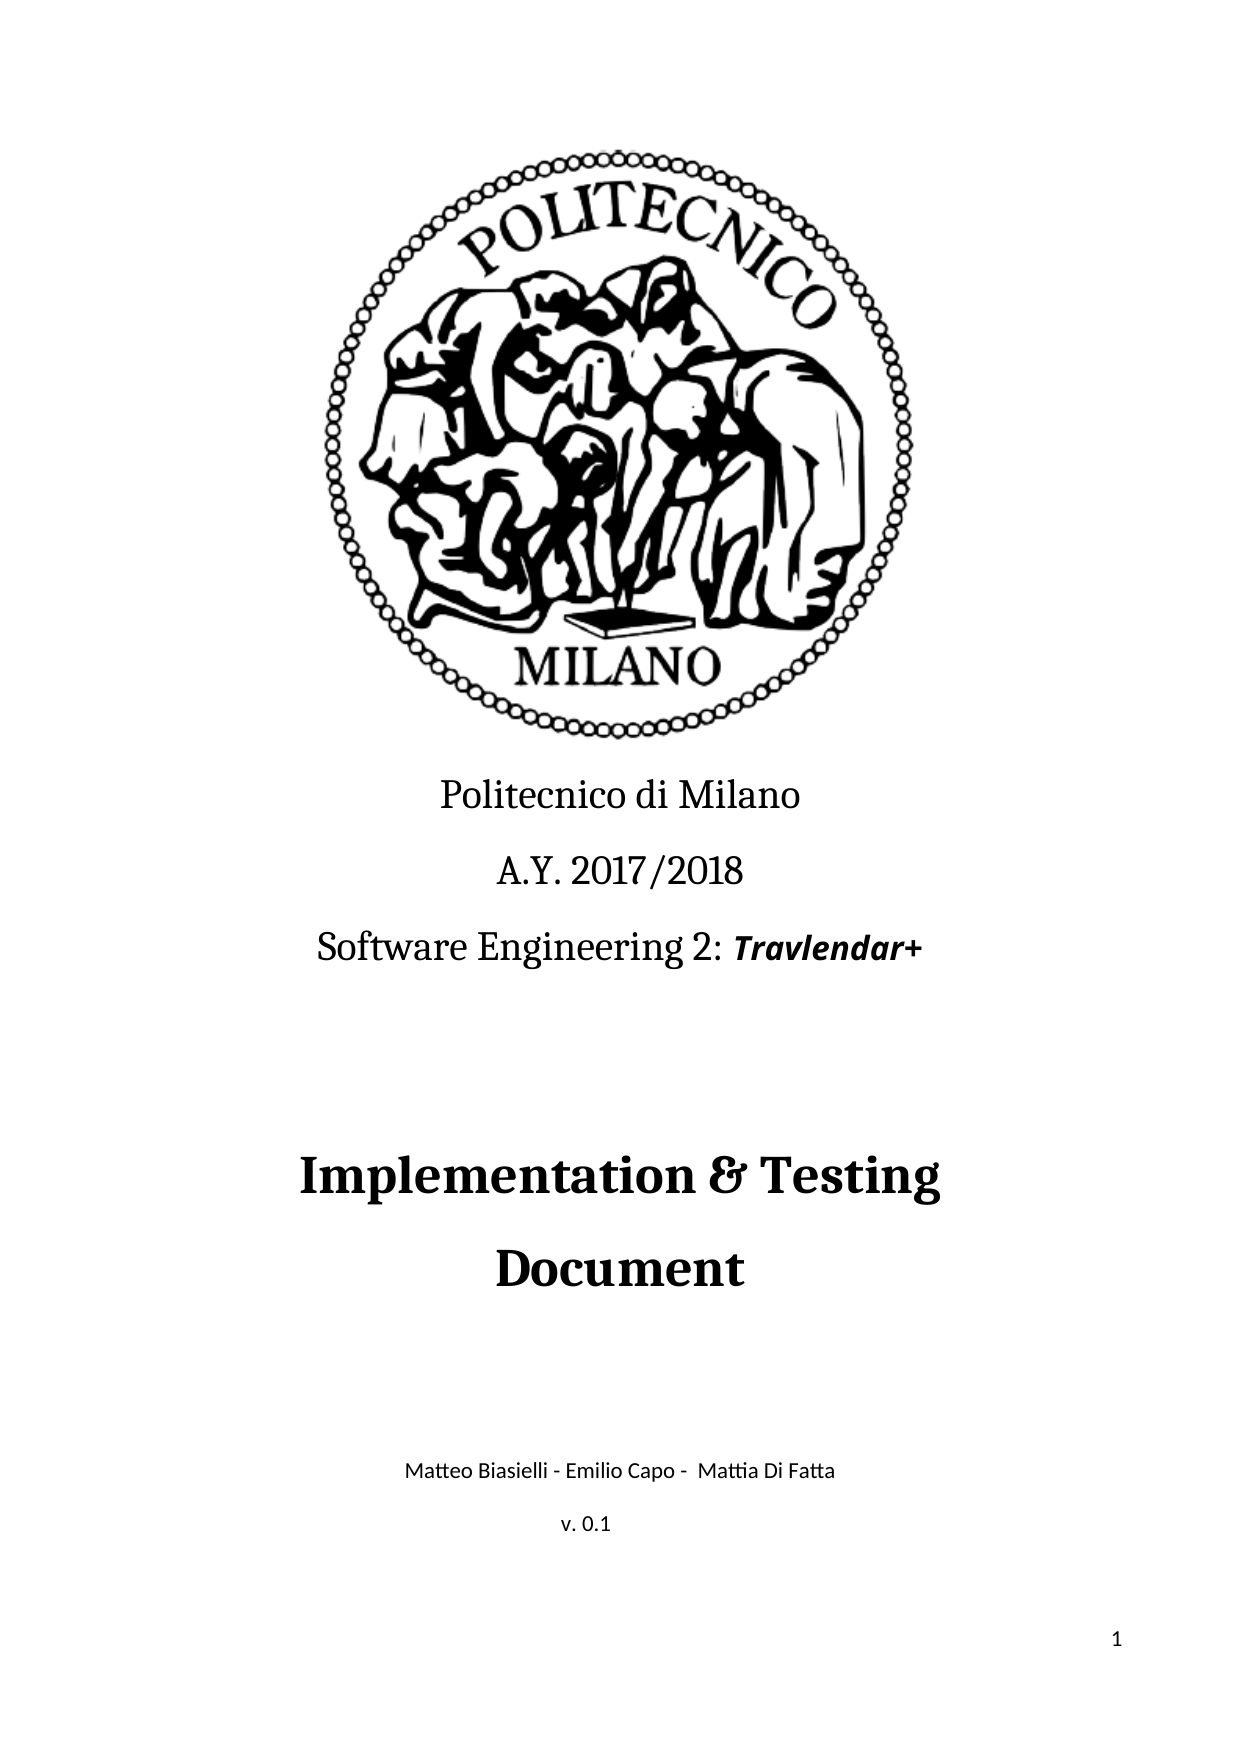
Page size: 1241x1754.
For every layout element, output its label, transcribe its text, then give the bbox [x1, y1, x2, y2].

text A.Y. 2017/2018 [118, 847, 1122, 895]
text Politecnico di Milano [118, 771, 1122, 819]
text v. 0.1 [118, 1509, 1122, 1537]
text Software Engineering 2: Travlendar+ [118, 923, 1122, 971]
text Matteo Biasielli - Emilio Capo - Mattia Di Fatta [118, 1456, 1122, 1484]
text Implementation & Testing [118, 1145, 1122, 1207]
text Document [118, 1237, 1122, 1299]
picture [317, 147, 923, 746]
